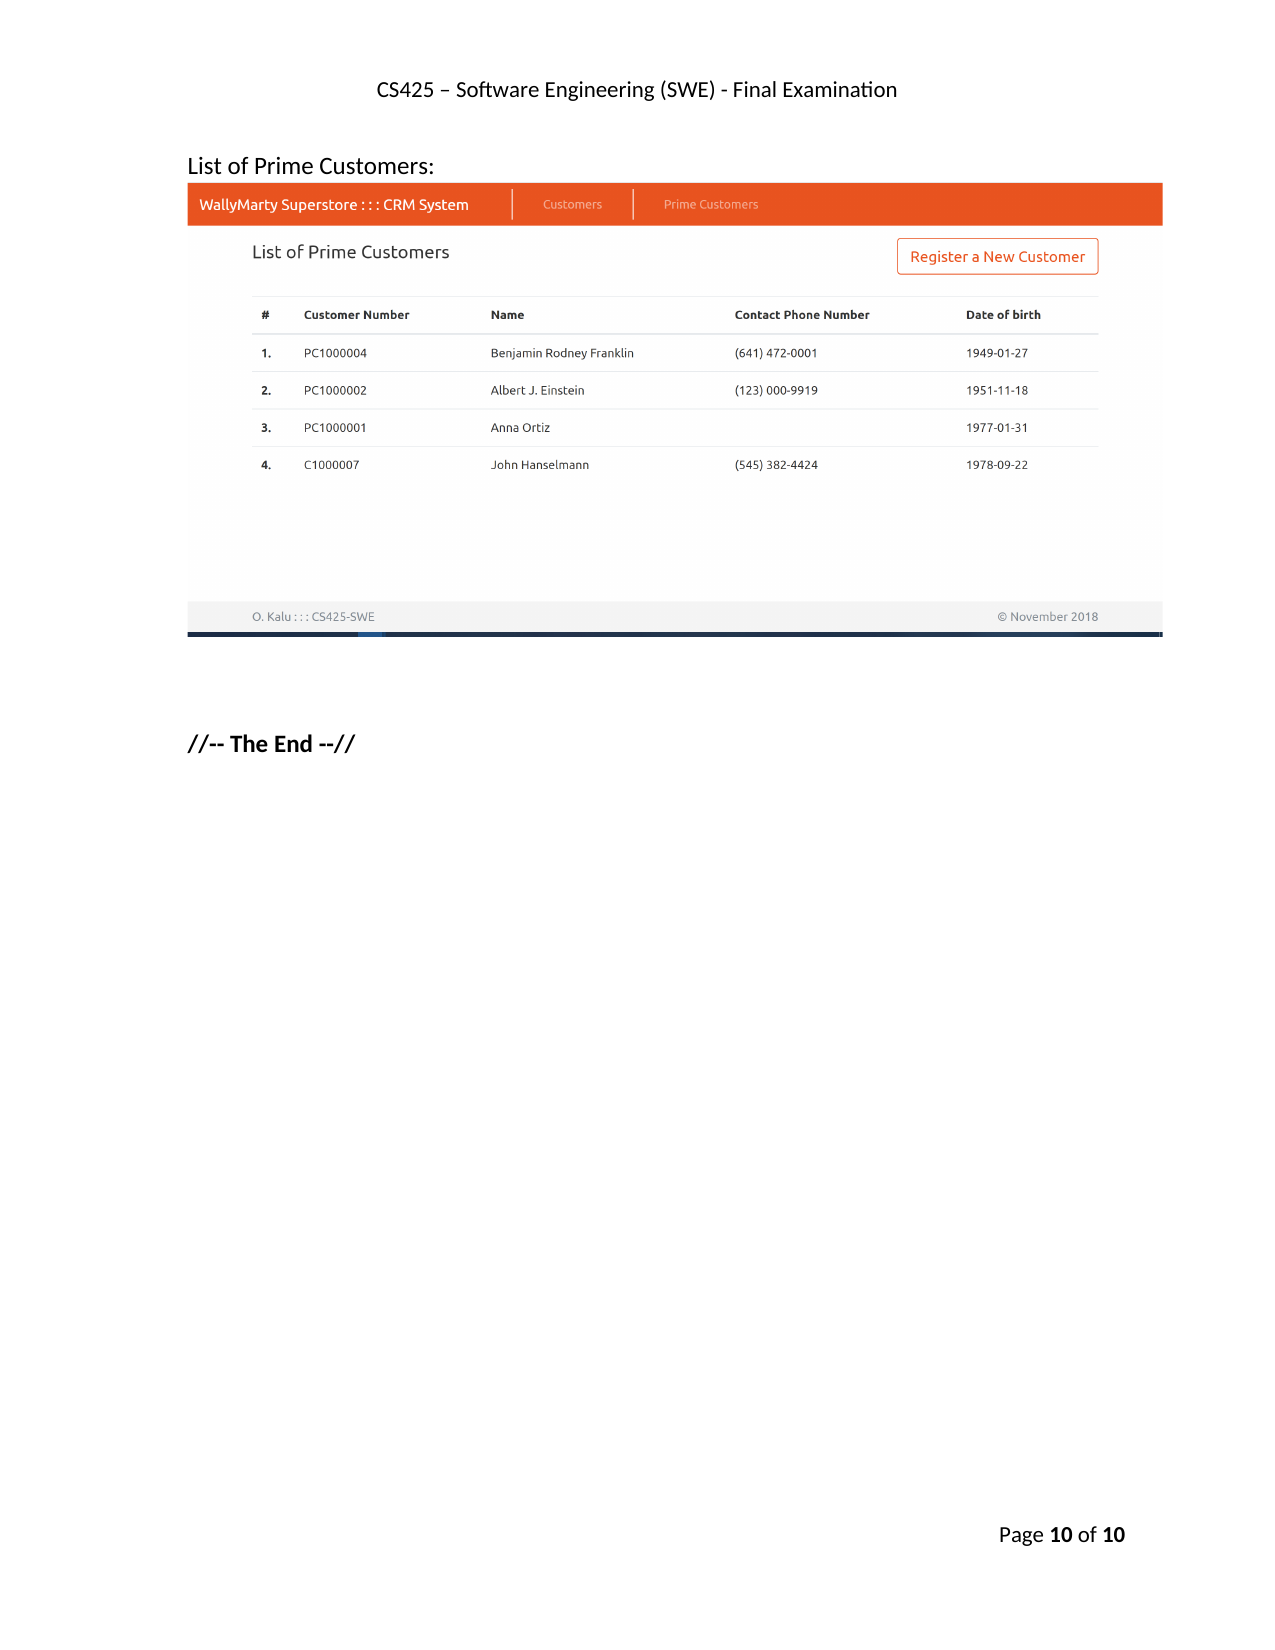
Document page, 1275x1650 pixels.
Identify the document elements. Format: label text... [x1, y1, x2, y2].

text //-- The End --// [187, 728, 1125, 758]
picture [187, 180, 1163, 637]
text List of Prime Customers: [187, 150, 1125, 180]
